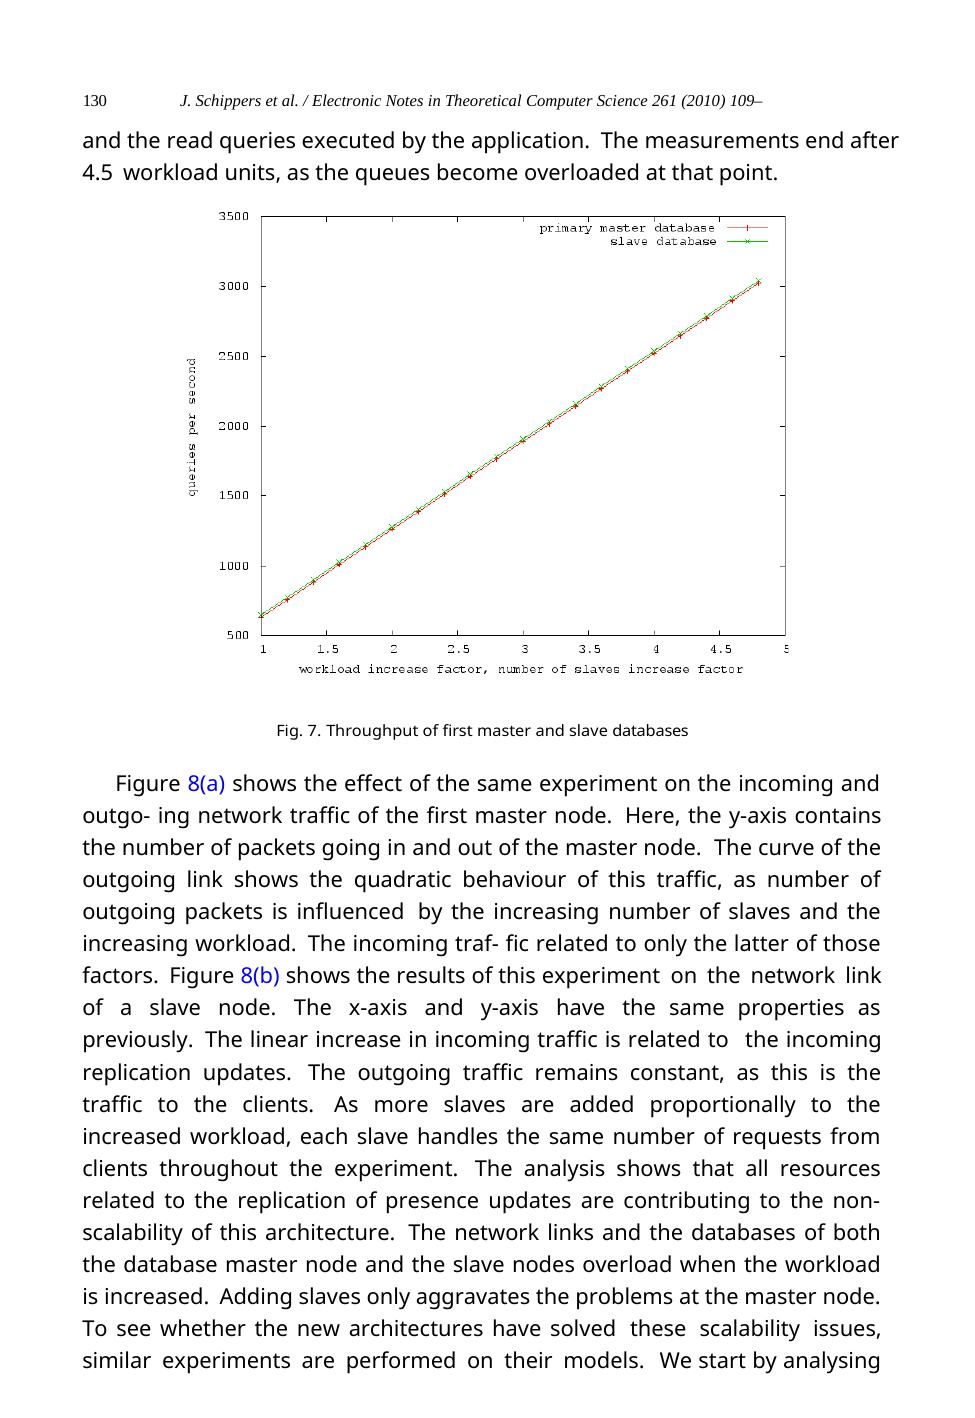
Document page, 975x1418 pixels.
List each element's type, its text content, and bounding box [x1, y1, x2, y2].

text and the read queries executed by the application. The measurements end after 4.5 workload units, as the queues become overloaded at that point. [82, 125, 904, 187]
picture [186, 212, 789, 674]
text Fig. 7. Throughput of first master and slave databases [276, 720, 904, 741]
